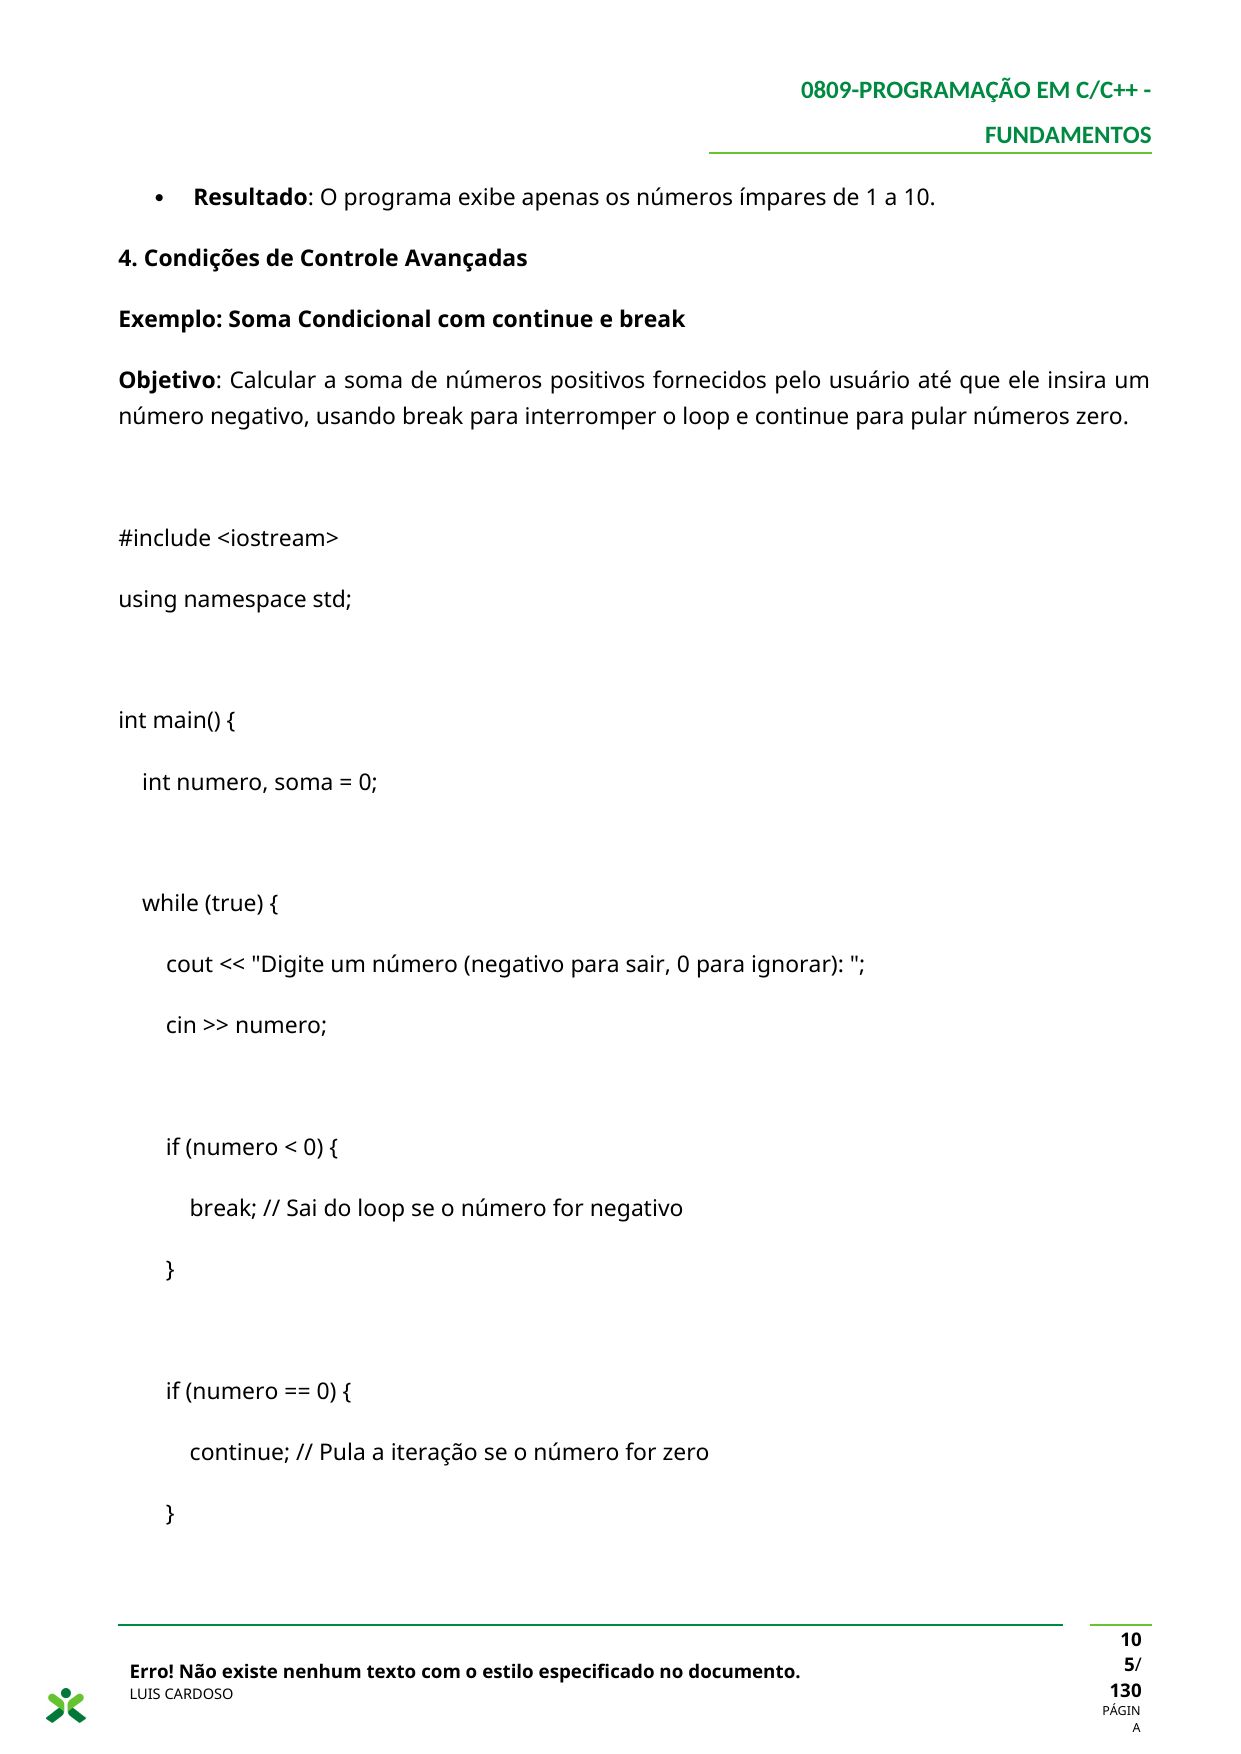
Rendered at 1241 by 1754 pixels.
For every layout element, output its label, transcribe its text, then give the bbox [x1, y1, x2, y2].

list Resultado: O programa exibe apenas os números ímpares de 1 a 10. [156, 181, 1152, 212]
text Objetivo: Calcular a soma de números positivos fornecidos pelo usuário até que ele insira um número negativo, usando break para interromper o loop e continue para pular números zero. [118, 364, 1152, 431]
text Exemplo: Soma Condicional com continue e break [118, 303, 1152, 334]
text while (true) { [118, 887, 1152, 918]
text break; // Sai do loop se o número for negativo [118, 1192, 1152, 1223]
text int main() { [118, 704, 1152, 736]
text if (numero < 0) { [118, 1131, 1152, 1162]
text continue; // Pula a iteração se o número for zero [118, 1436, 1152, 1467]
text cin >> numero; [118, 1009, 1152, 1040]
text } [118, 1497, 1152, 1528]
text 4. Condições de Controle Avançadas [118, 242, 1152, 273]
text using namespace std; [118, 583, 1152, 614]
text } [118, 1253, 1152, 1284]
picture [46, 1688, 87, 1725]
text cout << "Digite um número (negativo para sair, 0 para ignorar): "; [118, 948, 1152, 979]
text #include <iostream> [118, 522, 1152, 553]
text if (numero == 0) { [118, 1375, 1152, 1406]
text int numero, soma = 0; [118, 765, 1152, 797]
